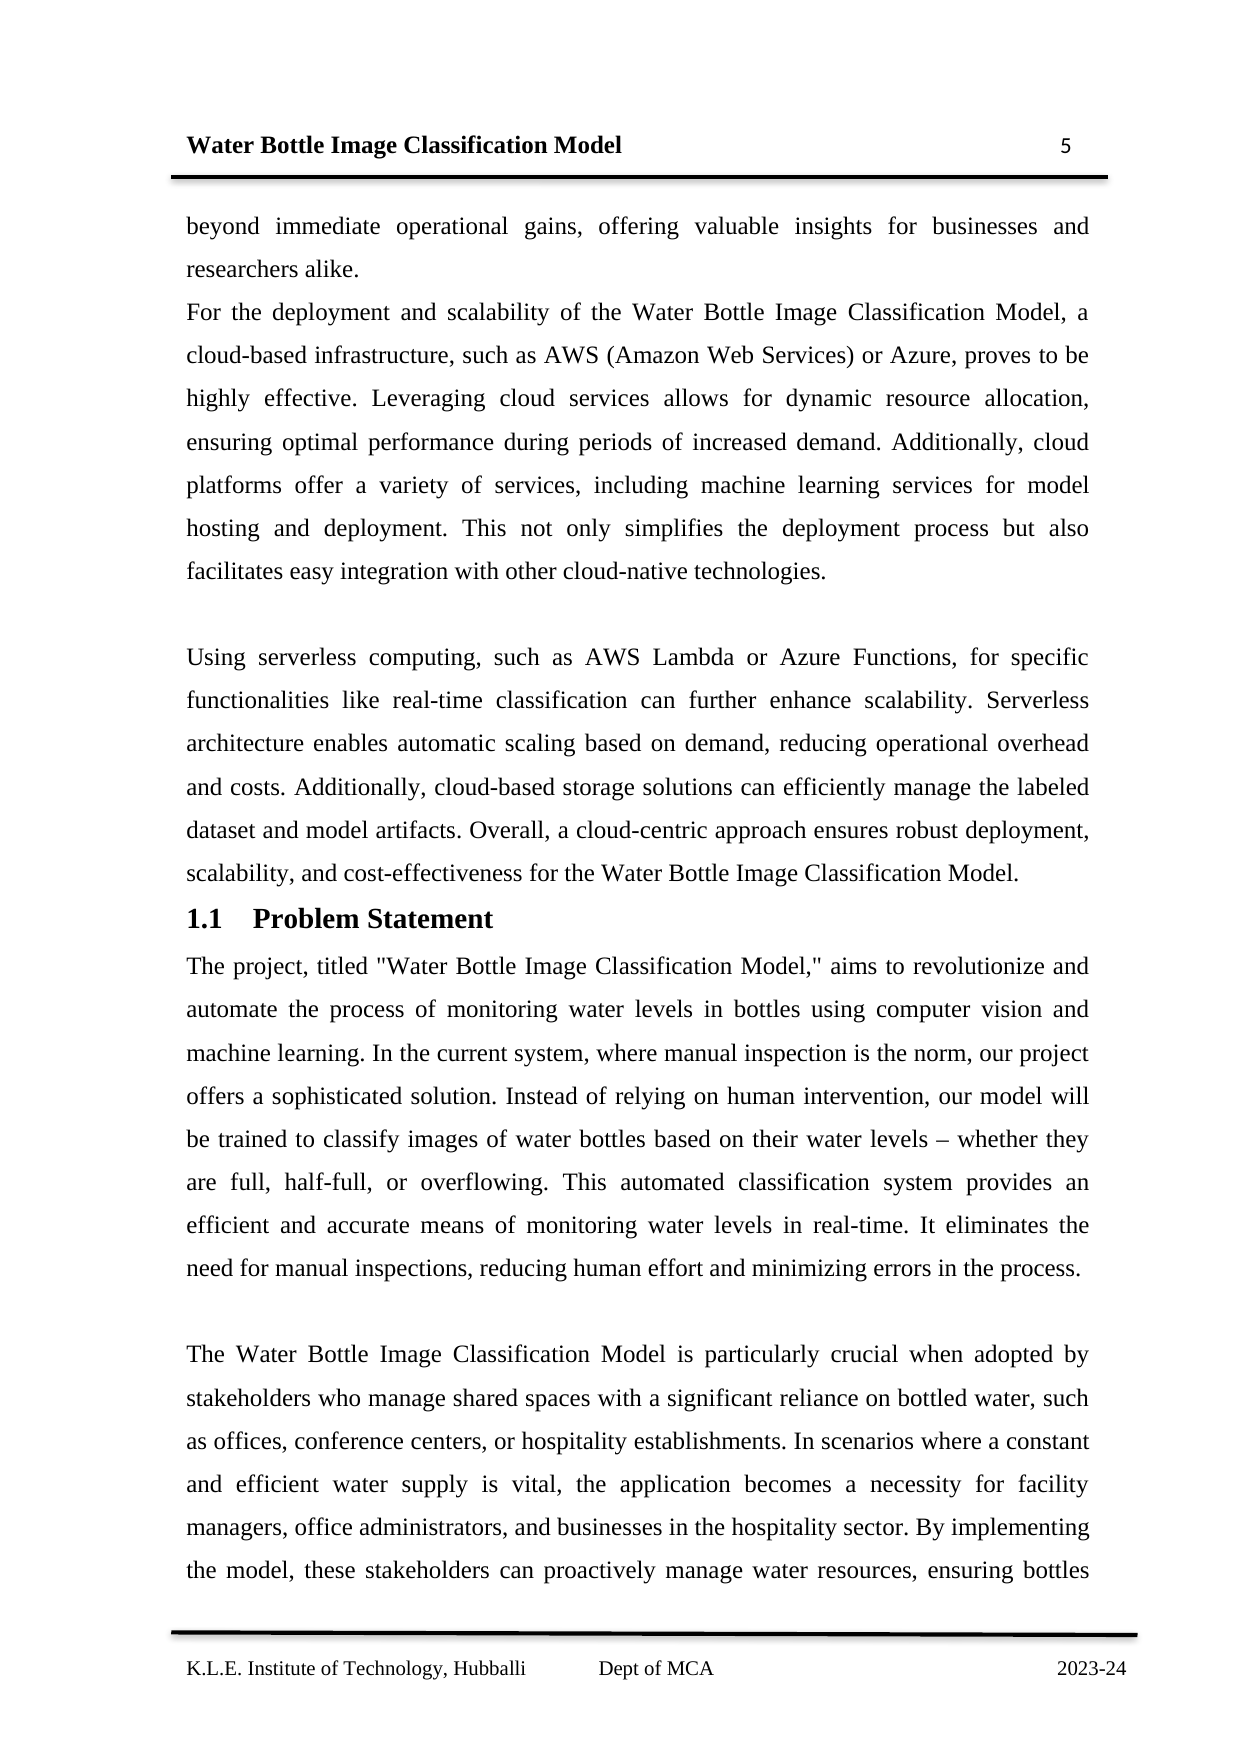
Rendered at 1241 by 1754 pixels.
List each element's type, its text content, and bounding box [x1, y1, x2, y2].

list Problem Statement [186, 901, 1090, 934]
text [186, 211, 1090, 283]
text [186, 1339, 1090, 1584]
text For the deployment and scalability of the Water Bottle Image Classification Model, a cloud-based infrastructure, such as AWS (Amazon Web Services) or Azure, proves to be highly effective. Leveraging cloud services allows for dynamic resource allocation, ensuring optimal performance during periods of increased demand. Additionally, cloud platforms offer a variety of services, including machine learning services for model hosting and deployment. This not only simplifies the deployment process but also facilitates easy integration with other cloud-native technologies. [186, 297, 1090, 585]
text Using serverless computing, such as AWS Lambda or Azure Functions, for specific functionalities like real-time classification can further enhance scalability. Serverless architecture enables automatic scaling based on demand, reducing operational overhead and costs. Additionally, cloud-based storage solutions can efficiently manage the labeled dataset and model artifacts. Overall, a cloud-centric approach ensures robust deployment, scalability, and cost-effectiveness for the Water Bottle Image Classification Model. [186, 642, 1090, 887]
text The project, titled "Water Bottle Image Classification Model," aims to revolutionize and automate the process of monitoring water levels in bottles using computer vision and machine learning. In the current system, where manual inspection is the norm, our project offers a sophisticated solution. Instead of relying on human intervention, our model will be trained to classify images of water bottles based on their water levels – whether they are full, half-full, or overflowing. This automated classification system provides an efficient and accurate means of monitoring water levels in real-time. It eliminates the need for manual inspections, reducing human effort and minimizing errors in the process. [186, 951, 1090, 1282]
